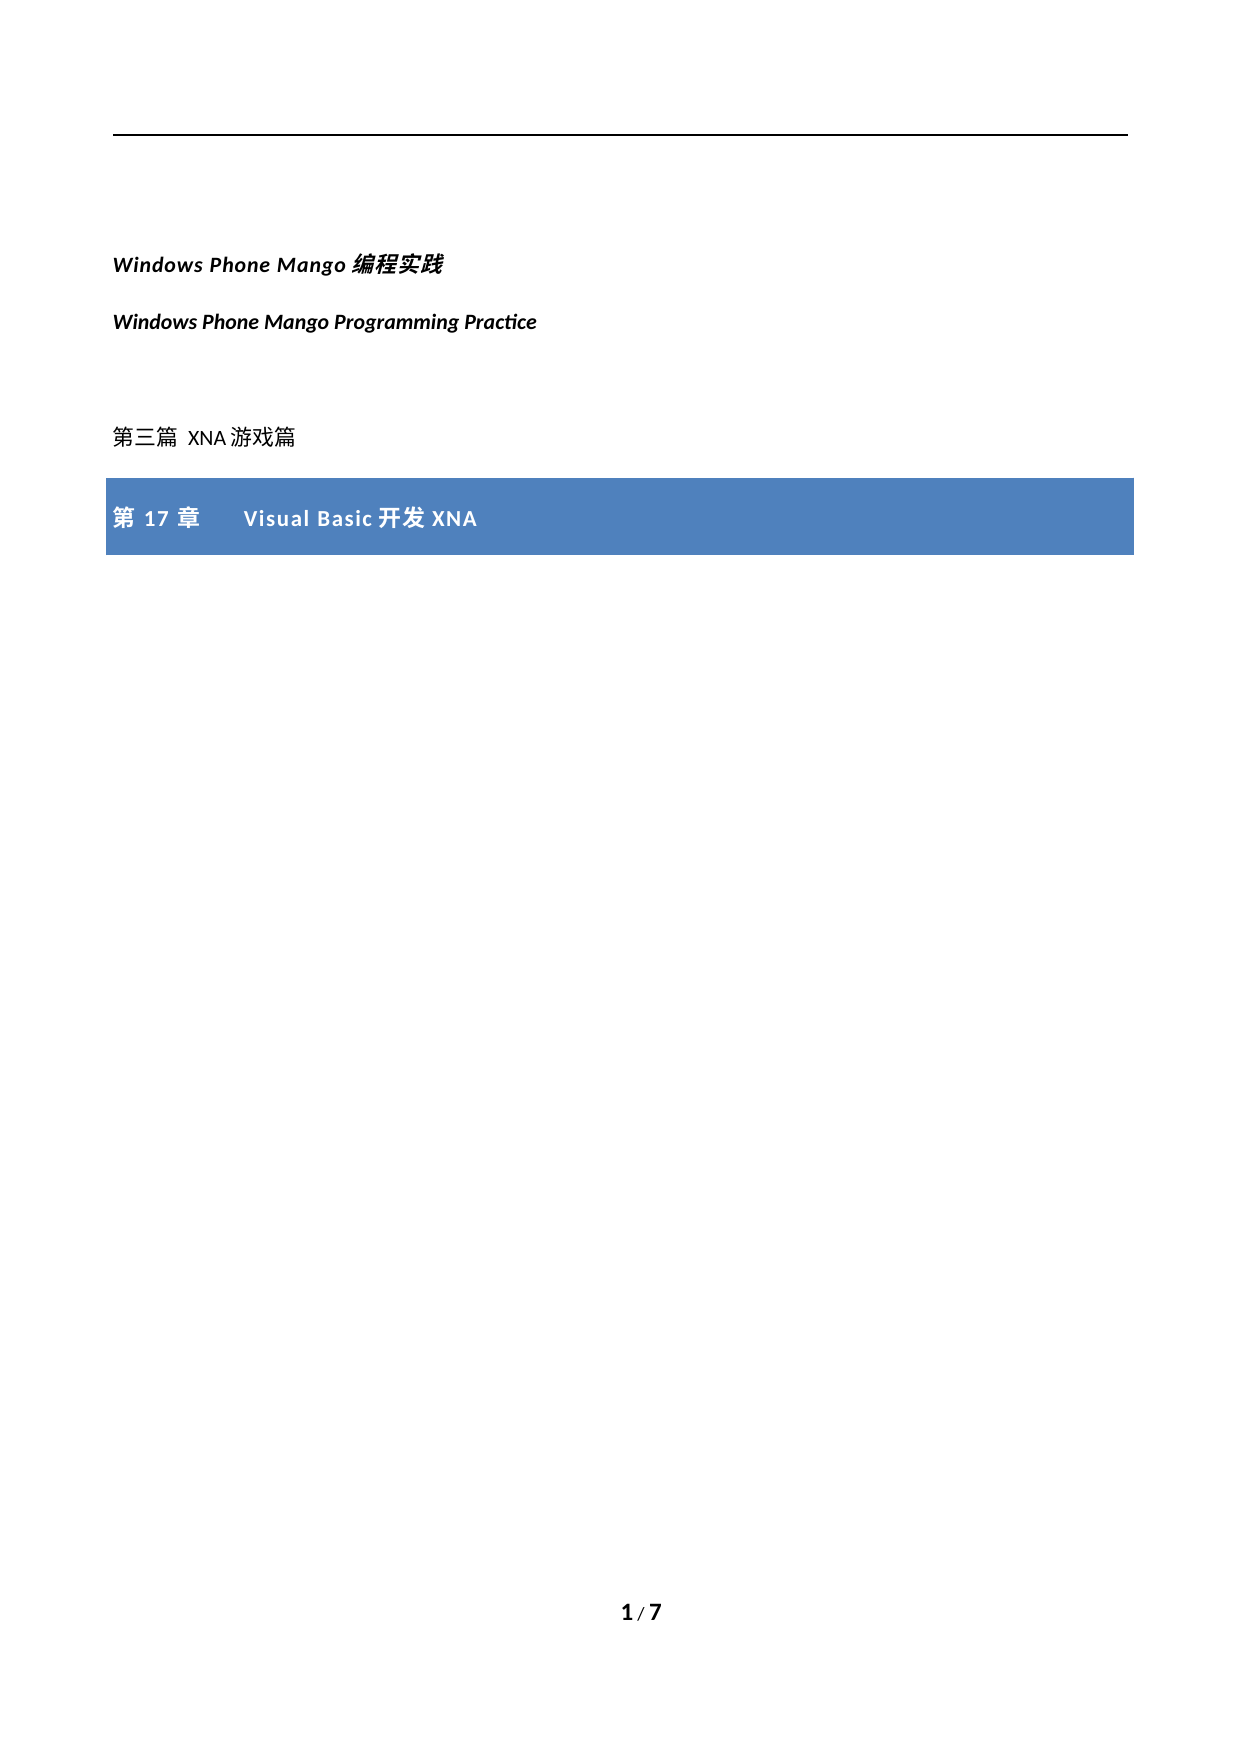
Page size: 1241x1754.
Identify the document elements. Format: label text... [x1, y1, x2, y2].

subtitle Visual Basic开发XNA [113, 484, 1128, 549]
text Windows Phone Mango Programming Practice [112, 305, 1128, 337]
text Windows Phone Mango编程实践 [112, 247, 1128, 279]
text 第三篇 XNA游戏篇 [112, 419, 1128, 452]
